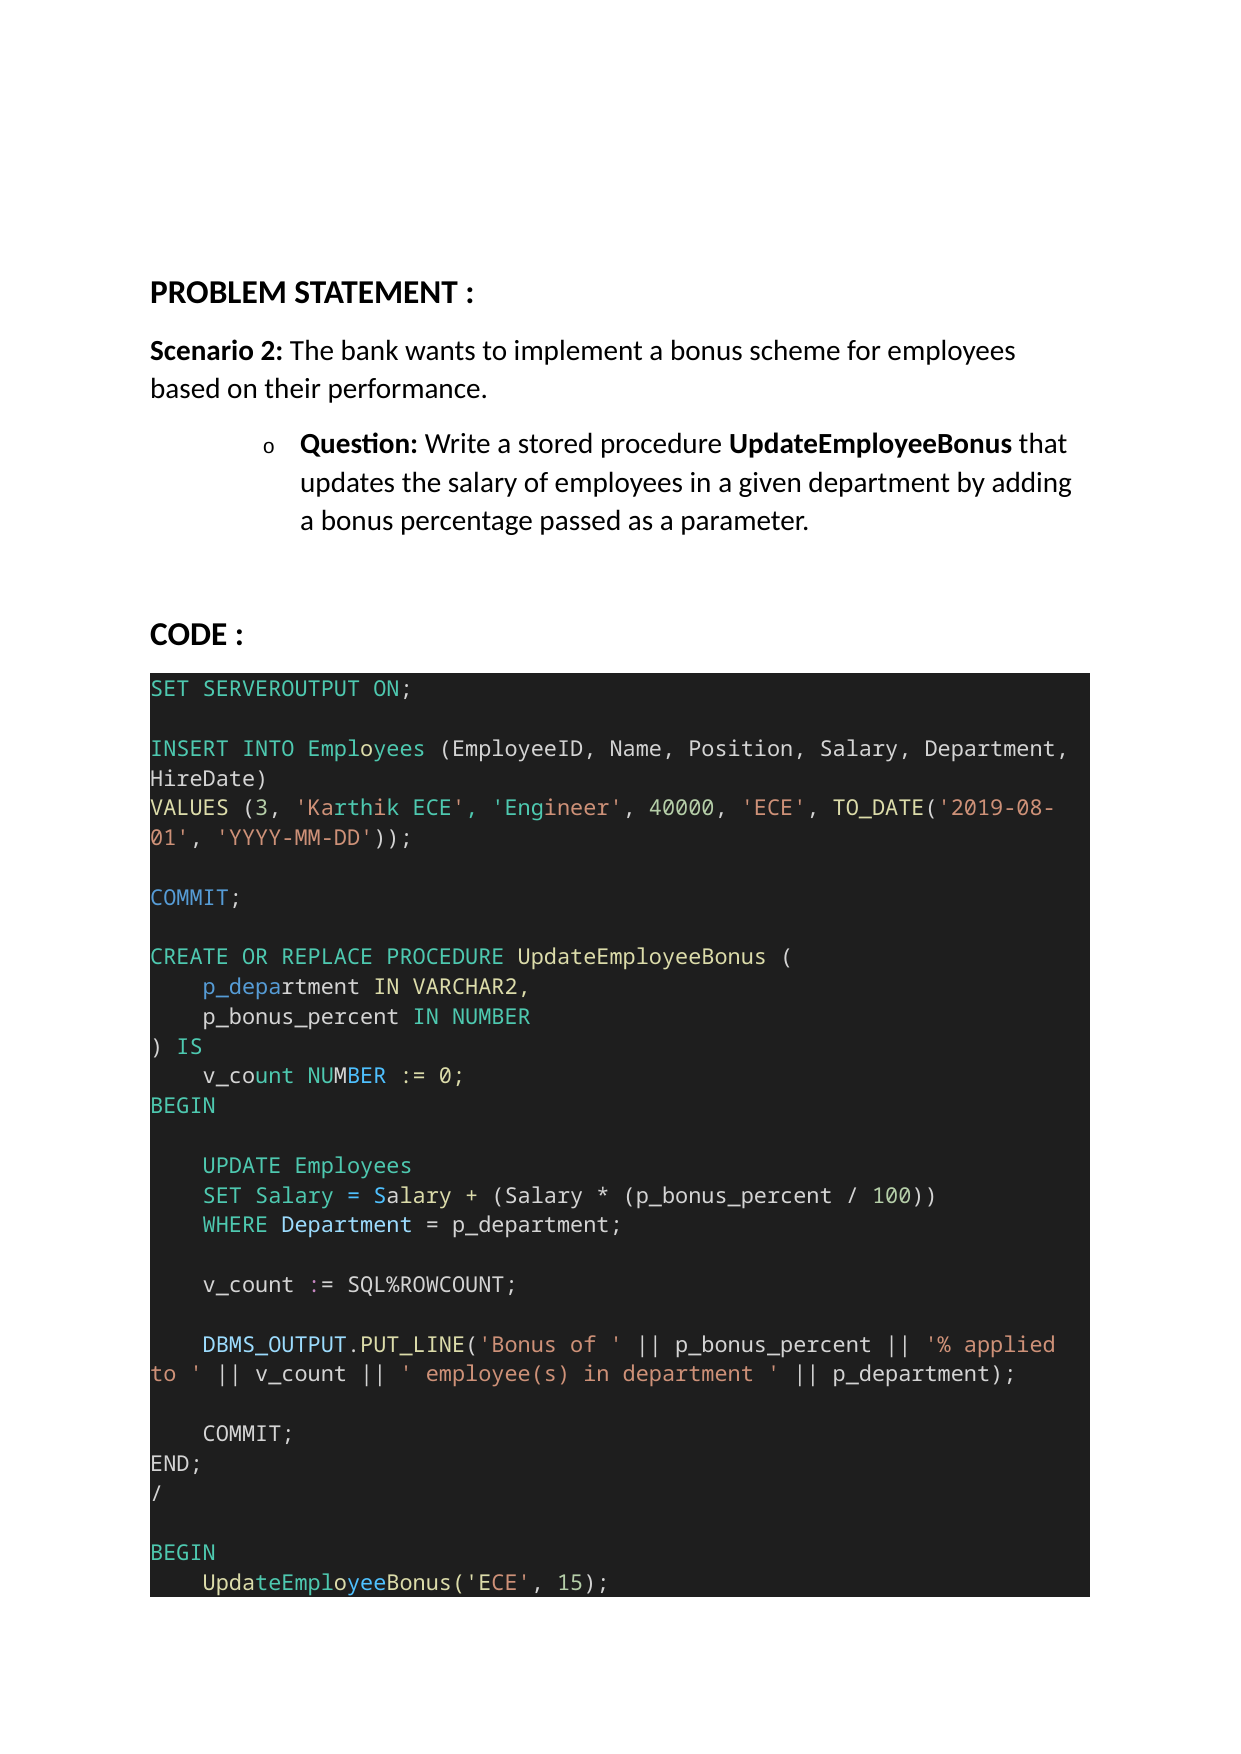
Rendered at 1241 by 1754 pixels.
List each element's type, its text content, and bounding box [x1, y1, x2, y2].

text PROBLEM STATEMENT : [150, 271, 1090, 312]
text p_bonus_percent IN NUMBER [150, 1001, 1090, 1031]
text COMMIT; [150, 882, 1090, 911]
text DBMS_OUTPUT.PUT_LINE('Bonus of ' || p_bonus_percent || '% applied to ' || v_count || ' employee(s) in department ' || p_department); [150, 1328, 1090, 1388]
text UPDATE Employees [150, 1150, 1090, 1179]
text COMMIT; [150, 1418, 1090, 1448]
list Question: Write a stored procedure UpdateEmployeeBonus that updates the salary of employees in a given department by adding a bonus percentage passed as a parameter. [262, 425, 1090, 538]
text v_count := SQL%ROWCOUNT; [150, 1269, 1090, 1299]
text CREATE OR REPLACE PROCEDURE UpdateEmployeeBonus ( [150, 941, 1090, 971]
text UpdateEmployeeBonus('ECE', 15); [150, 1567, 1090, 1597]
text WHERE Department = p_department; [150, 1209, 1090, 1239]
text CODE : [150, 612, 1090, 653]
text BEGIN [150, 1090, 1090, 1120]
text SET Salary = Salary + (Salary * (p_bonus_percent / 100)) [150, 1179, 1090, 1209]
text Scenario 2: The bank wants to implement a bonus scheme for employees based on their performance. [150, 332, 1090, 406]
text BEGIN [150, 1537, 1090, 1567]
text INSERT INTO Employees (EmployeeID, Name, Position, Salary, Department, HireDate) [150, 733, 1090, 792]
text END; [150, 1448, 1090, 1477]
text VALUES (3, 'Karthik ECE', 'Engineer', 40000, 'ECE', TO_DATE('2019-08-01', 'YYYY-MM-DD')); [150, 792, 1090, 852]
text / [150, 1477, 1090, 1507]
text p_department IN VARCHAR2, [150, 971, 1090, 1001]
text ) IS [150, 1031, 1090, 1060]
text v_count NUMBER := 0; [150, 1060, 1090, 1090]
text SET SERVEROUTPUT ON; [150, 673, 1090, 703]
